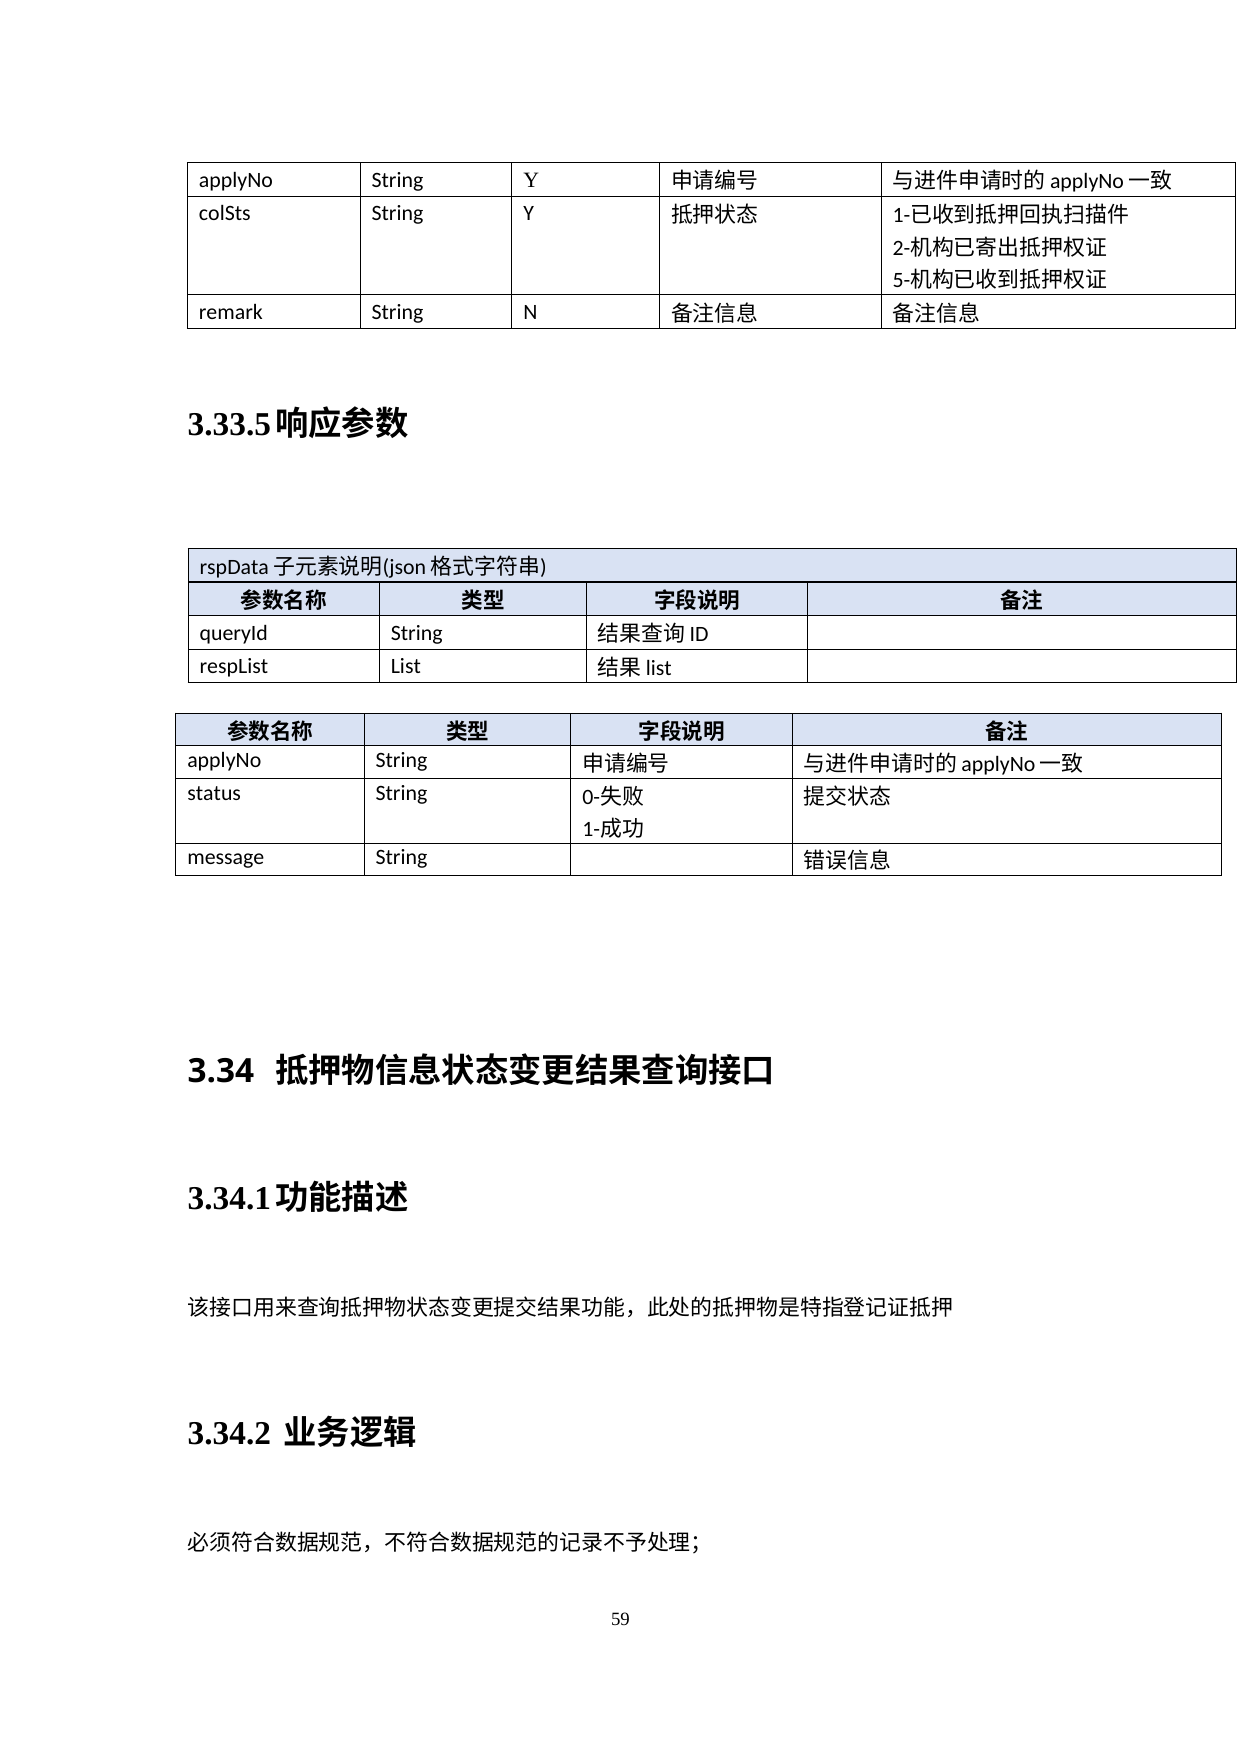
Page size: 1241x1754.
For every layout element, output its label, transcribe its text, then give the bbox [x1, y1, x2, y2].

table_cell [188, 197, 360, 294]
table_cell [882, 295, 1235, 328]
text 必须符合数据规范，不符合数据规范的记录不予处理； [187, 1525, 1053, 1557]
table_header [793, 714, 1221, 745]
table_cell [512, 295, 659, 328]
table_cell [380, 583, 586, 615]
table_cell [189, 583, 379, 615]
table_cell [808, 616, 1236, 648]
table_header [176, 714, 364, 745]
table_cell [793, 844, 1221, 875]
subtitle 响应参数 [187, 388, 1053, 453]
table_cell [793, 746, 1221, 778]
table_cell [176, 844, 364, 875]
subtitle 抵押物信息状态变更结果查询接口 [187, 1035, 1053, 1100]
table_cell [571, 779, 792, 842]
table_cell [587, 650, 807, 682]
subtitle 业务逻辑 [187, 1398, 1053, 1463]
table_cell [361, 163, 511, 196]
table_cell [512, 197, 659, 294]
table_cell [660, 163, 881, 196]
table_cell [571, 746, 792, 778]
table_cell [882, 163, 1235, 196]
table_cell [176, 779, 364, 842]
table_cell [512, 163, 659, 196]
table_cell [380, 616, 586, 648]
subtitle 功能描述 [187, 1163, 1053, 1228]
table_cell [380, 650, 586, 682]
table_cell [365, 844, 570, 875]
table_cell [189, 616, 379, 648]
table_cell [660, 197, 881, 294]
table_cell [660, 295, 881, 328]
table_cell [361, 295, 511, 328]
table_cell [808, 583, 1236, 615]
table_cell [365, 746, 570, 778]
text 该接口用来查询抵押物状态变更提交结果功能，此处的抵押物是特指登记证抵押 [187, 1290, 1053, 1322]
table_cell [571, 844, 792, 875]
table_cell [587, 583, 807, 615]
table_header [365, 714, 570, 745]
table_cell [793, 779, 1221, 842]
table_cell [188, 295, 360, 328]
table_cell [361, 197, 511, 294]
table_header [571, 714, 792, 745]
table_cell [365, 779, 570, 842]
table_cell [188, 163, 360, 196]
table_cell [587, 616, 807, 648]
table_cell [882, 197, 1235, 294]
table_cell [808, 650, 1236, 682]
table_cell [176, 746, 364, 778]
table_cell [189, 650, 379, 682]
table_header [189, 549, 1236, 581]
